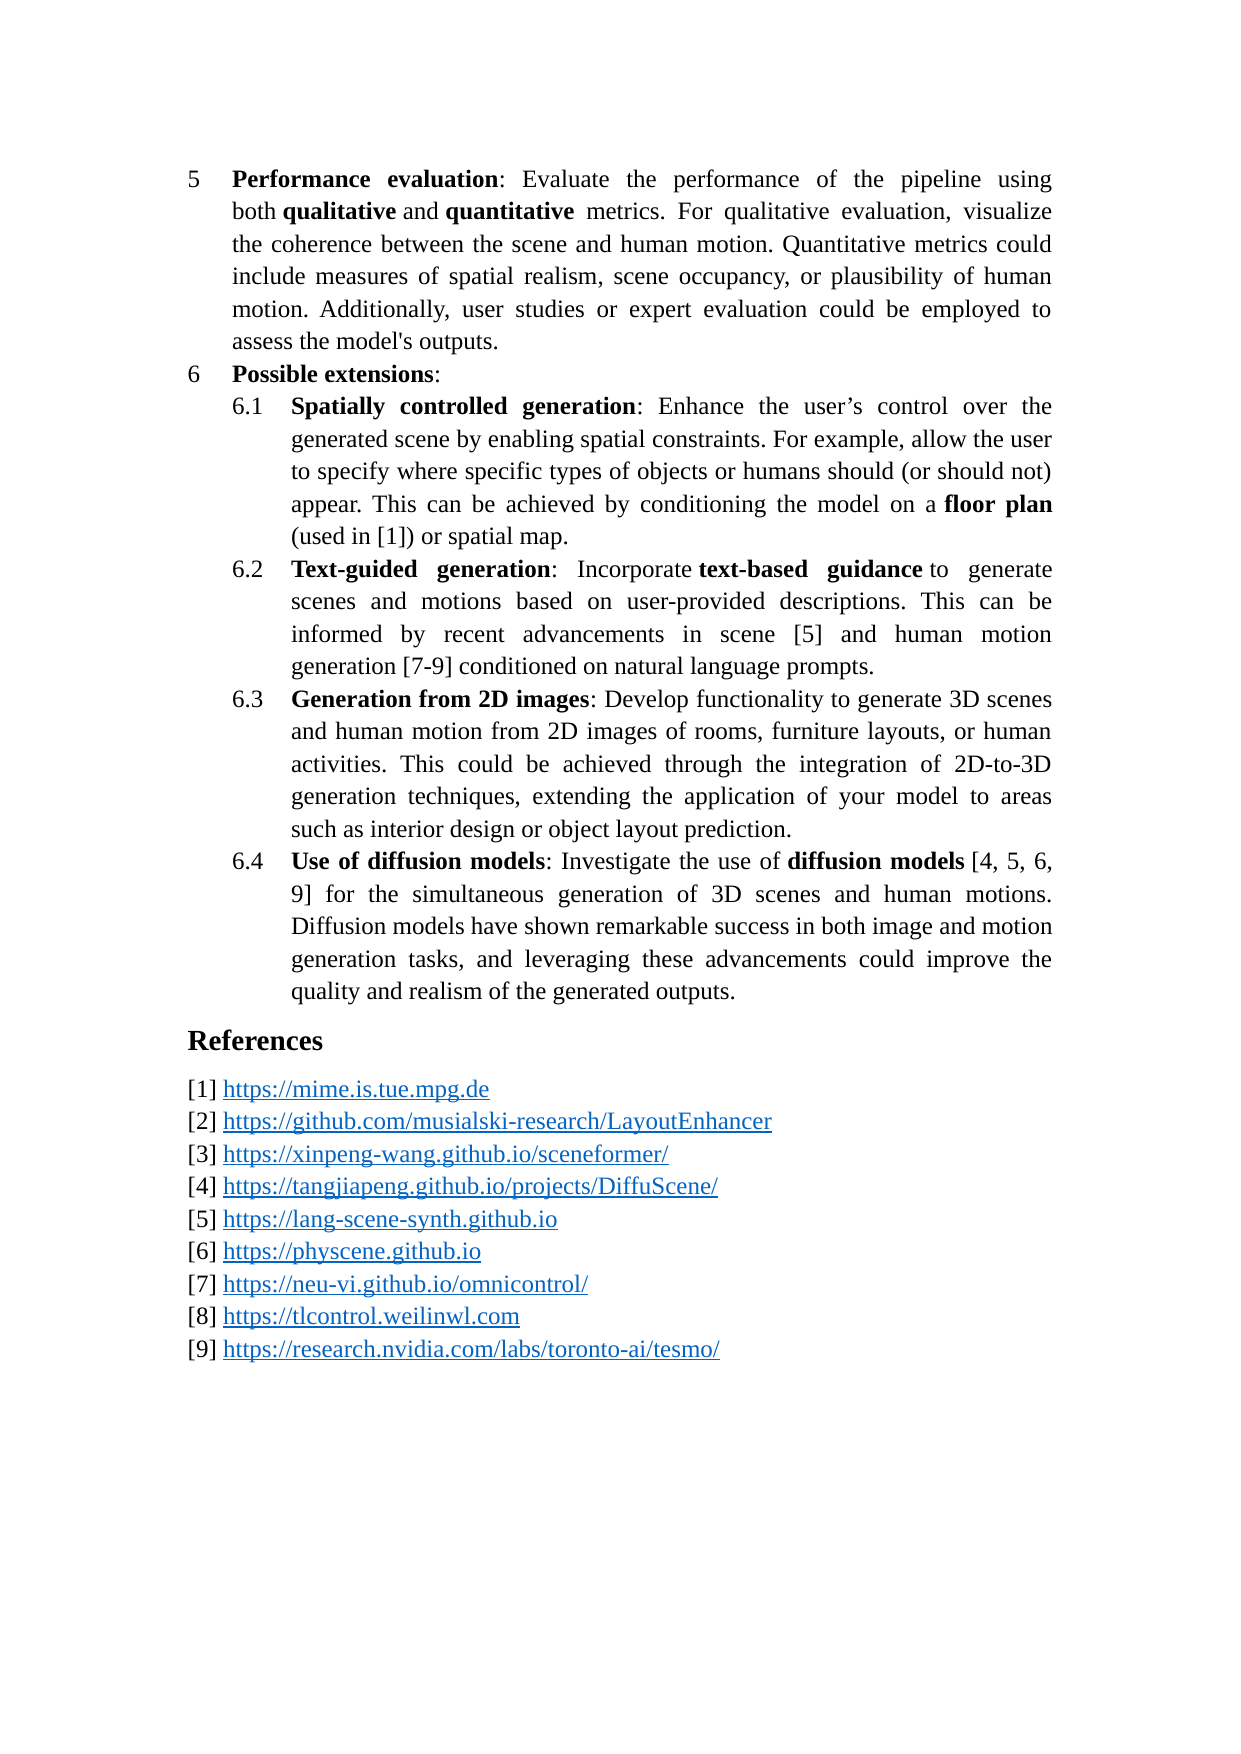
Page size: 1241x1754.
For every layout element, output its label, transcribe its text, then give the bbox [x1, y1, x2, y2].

list Possible extensions: [187, 357, 1053, 389]
list Text-guided generation: Incorporate text-based guidance to generate scenes and motions based on user-provided descriptions. This can be informed by recent advancements in scene [5] and human motion generation [7-9] conditioned on natural language prompts. [232, 552, 1053, 682]
text [2] https://github.com/musialski-research/LayoutEnhancer [187, 1104, 1053, 1137]
text [6] https://physcene.github.io [187, 1234, 1053, 1267]
text [4] https://tangjiapeng.github.io/projects/DiffuScene/ [187, 1169, 1053, 1202]
text [3] https://xinpeng-wang.github.io/sceneformer/ [187, 1137, 1053, 1169]
text [9] https://research.nvidia.com/labs/toronto-ai/tesmo/ [187, 1332, 1053, 1364]
text [1] https://mime.is.tue.mpg.de [187, 1072, 1053, 1104]
text References [187, 1007, 1053, 1072]
list Use of diffusion models: Investigate the use of diffusion models [4, 5, 6, 9] for the simultaneous generation of 3D scenes and human motions. Diffusion models have shown remarkable success in both image and motion generation tasks, and leveraging these advancements could improve the quality and realism of the generated outputs. [232, 844, 1053, 1007]
list Performance evaluation: Evaluate the performance of the pipeline using both qualitative and quantitative metrics. For qualitative evaluation, visualize the coherence between the scene and human motion. Quantitative metrics could include measures of spatial realism, scene occupancy, or plausibility of human motion. Additionally, user studies or expert evaluation could be employed to assess the model's outputs. [187, 162, 1053, 357]
text [7] https://neu-vi.github.io/omnicontrol/ [187, 1267, 1053, 1299]
text [8] https://tlcontrol.weilinwl.com [187, 1299, 1053, 1332]
text [5] https://lang-scene-synth.github.io [187, 1202, 1053, 1234]
list Spatially controlled generation: Enhance the user’s control over the generated scene by enabling spatial constraints. For example, allow the user to specify where specific types of objects or humans should (or should not) appear. This can be achieved by conditioning the model on a floor plan (used in [1]) or spatial map. [232, 389, 1053, 552]
list Generation from 2D images: Develop functionality to generate 3D scenes and human motion from 2D images of rooms, furniture layouts, or human activities. This could be achieved through the integration of 2D-to-3D generation techniques, extending the application of your model to areas such as interior design or object layout prediction. [232, 682, 1053, 844]
